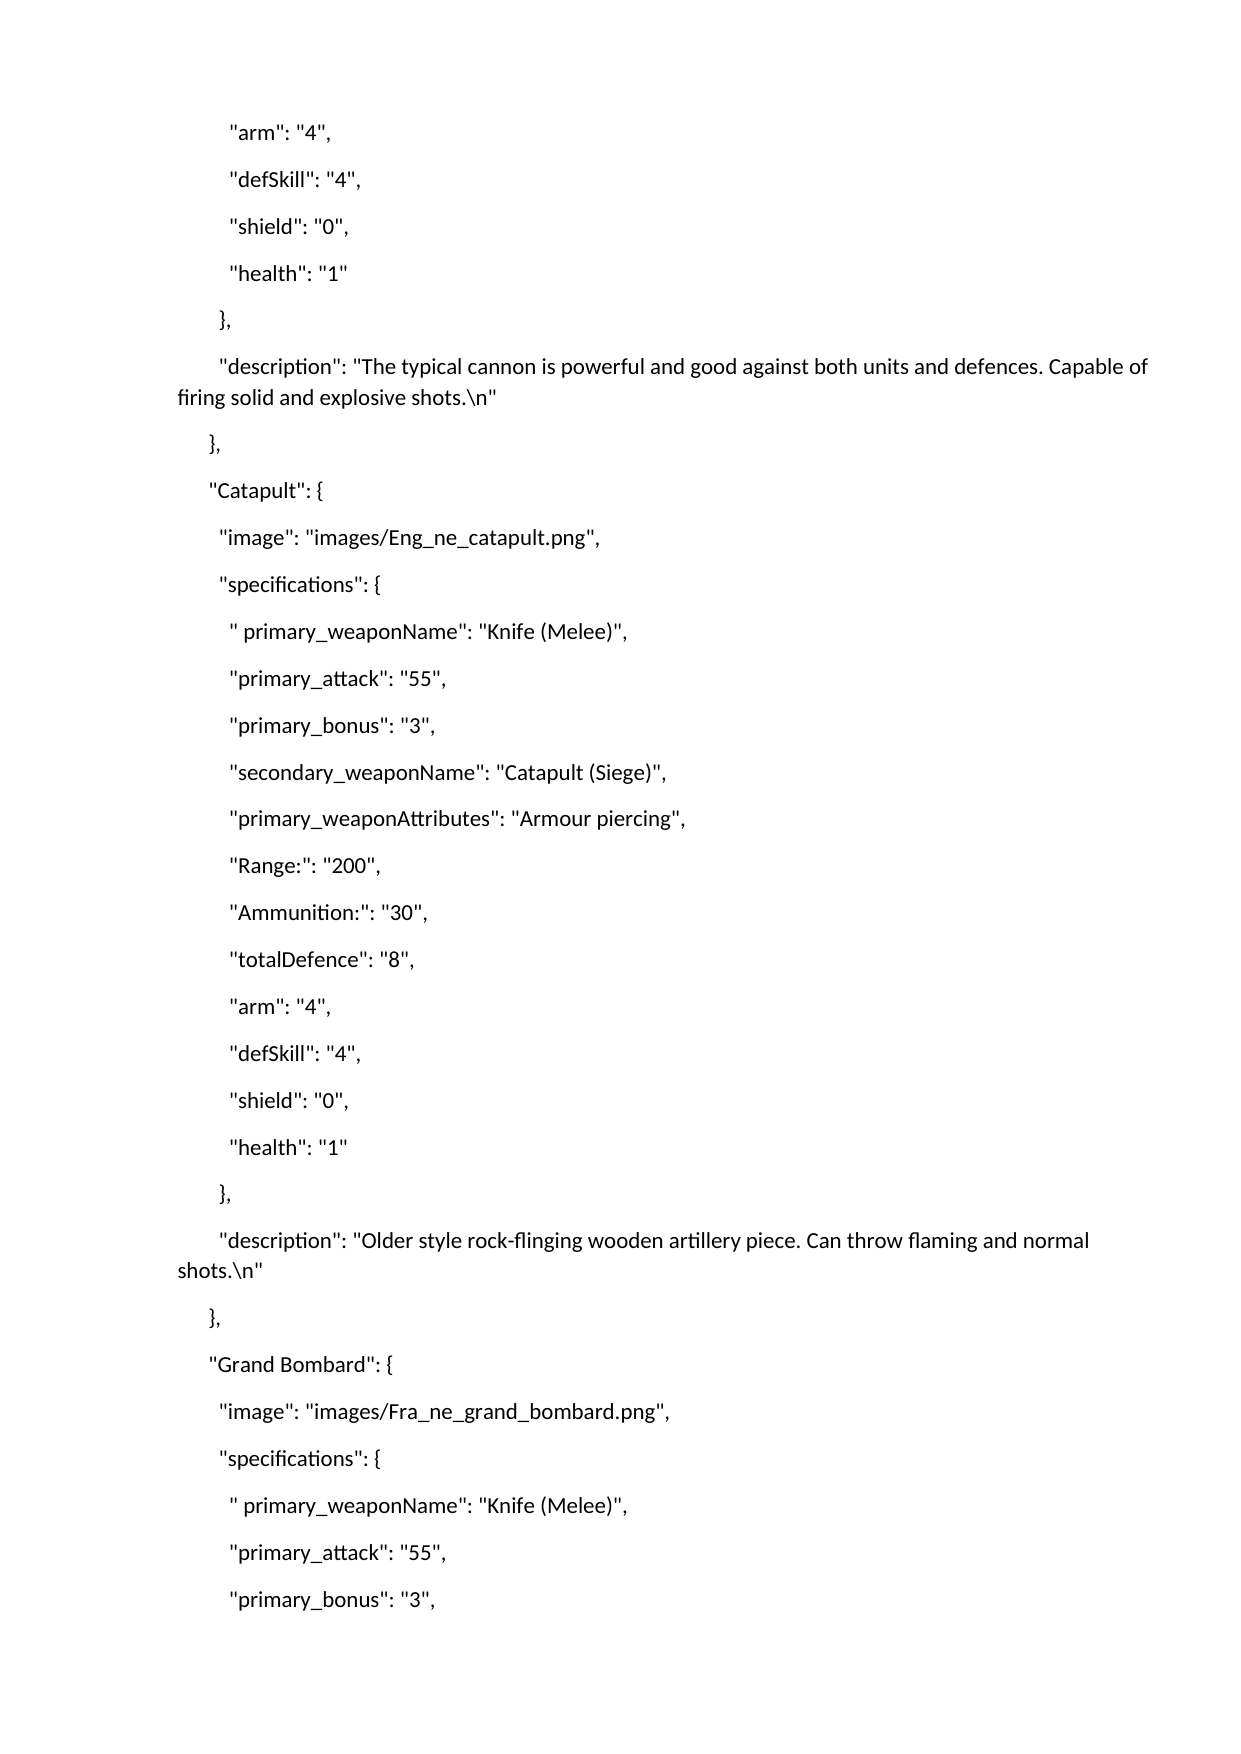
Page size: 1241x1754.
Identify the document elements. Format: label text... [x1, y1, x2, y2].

text "Grand Bombard": { [177, 1350, 1152, 1378]
text "description": "Older style rock-flinging wooden artillery piece. Can throw flaming and normal shots.\n" [177, 1226, 1152, 1285]
text "totalDefence": "8", [177, 945, 1152, 973]
text "primary_bonus": "3", [177, 711, 1152, 739]
text "shield": "0", [177, 1086, 1152, 1114]
text "Range:": "200", [177, 851, 1152, 879]
text "image": "images/Fra_ne_grand_bombard.png", [177, 1397, 1152, 1425]
text }, [177, 306, 1152, 334]
text }, [177, 1179, 1152, 1208]
text "health": "1" [177, 1133, 1152, 1161]
text "description": "The typical cannon is powerful and good against both units and defences. Capable of firing solid and explosive shots.\n" [177, 352, 1152, 411]
text "arm": "4", [177, 992, 1152, 1020]
text "specifications": { [177, 570, 1152, 598]
text "Ammunition:": "30", [177, 898, 1152, 926]
text " primary_weaponName": "Knife (Melee)", [177, 617, 1152, 645]
text "Catapult": { [177, 476, 1152, 504]
text "defSkill": "4", [177, 1039, 1152, 1067]
text "shield": "0", [177, 212, 1152, 240]
text "primary_bonus": "3", [177, 1585, 1152, 1613]
text "defSkill": "4", [177, 165, 1152, 193]
text "image": "images/Eng_ne_catapult.png", [177, 523, 1152, 551]
text "primary_attack": "55", [177, 664, 1152, 692]
text "arm": "4", [177, 118, 1152, 146]
text "primary_attack": "55", [177, 1538, 1152, 1566]
text }, [177, 429, 1152, 458]
text "specifications": { [177, 1444, 1152, 1472]
text " primary_weaponName": "Knife (Melee)", [177, 1491, 1152, 1519]
text "health": "1" [177, 259, 1152, 287]
text }, [177, 1303, 1152, 1332]
text "primary_weaponAttributes": "Armour piercing", [177, 804, 1152, 833]
text "secondary_weaponName": "Catapult (Siege)", [177, 758, 1152, 786]
